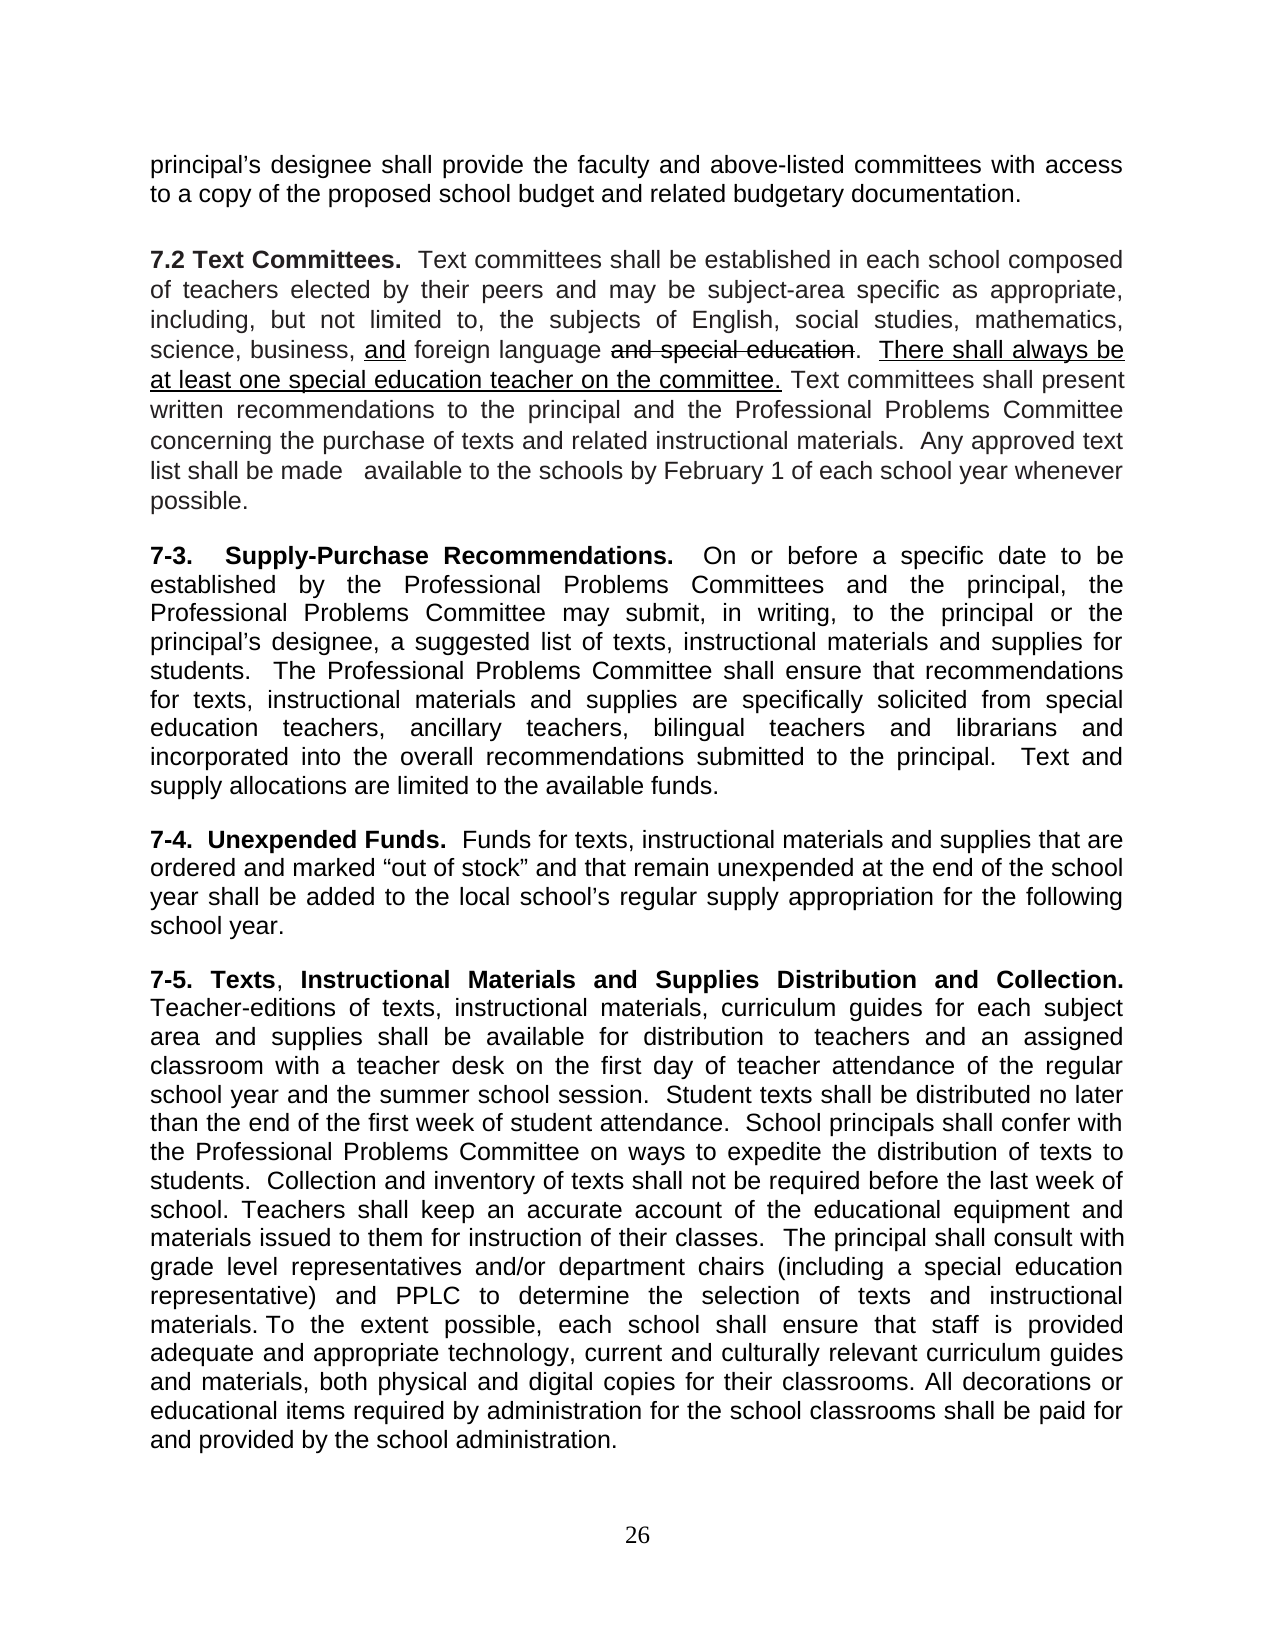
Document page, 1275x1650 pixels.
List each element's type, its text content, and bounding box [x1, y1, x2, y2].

text 7.2 Text Committees. Text committees shall be established in each school composed of teachers elected by their peers and may be subject-area specific as appropriate, including, but not limited to, the subjects of English, social studies, mathematics, science, business, and foreign language and special education. There shall always be at least one special education teacher on the committee. Text committees shall present written recommendations to the principal and the Professional Problems Committee concerning the purchase of texts and related instructional materials. Any approved text list shall be made available to the schools by February 1 of each school year whenever possible. [150, 245, 1125, 514]
text 7-3. Supply-Purchase Recommendations. On or before a specific date to be established by the Professional Problems Committees and the principal, the Professional Problems Committee may submit, in writing, to the principal or the principal’s designee, a suggested list of texts, instructional materials and supplies for students. The Professional Problems Committee shall ensure that recommendations for texts, instructional materials and supplies are specifically solicited from special education teachers, ancillary teachers, bilingual teachers and librarians and incorporated into the overall recommendations submitted to the principal. Text and supply allocations are limited to the available funds. [150, 541, 1125, 800]
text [150, 150, 1125, 207]
text 7-4. Unexpended Funds. Funds for texts, instructional materials and supplies that are ordered and marked “out of stock” and that remain unexpended at the end of the school year shall be added to the local school’s regular supply appropriation for the following school year. [150, 825, 1125, 940]
text 7-5. Texts, Instructional Materials and Supplies Distribution and Collection. Teacher-editions of texts, instructional materials, curriculum guides for each subject area and supplies shall be available for distribution to teachers and an assigned classroom with a teacher desk on the first day of teacher attendance of the regular school year and the summer school session. Student texts shall be distributed no later than the end of the first week of student attendance. School principals shall confer with the Professional Problems Committee on ways to expedite the distribution of texts to students. Collection and inventory of texts shall not be required before the last week of school. Teachers shall keep an accurate account of the educational equipment and materials issued to them for instruction of their classes. The principal shall consult with grade level representatives and/or department chairs (including a special education representative) and PPLC to determine the selection of texts and instructional materials. To the extent possible, each school shall ensure that staff is provided adequate and appropriate technology, current and culturally relevant curriculum guides and materials, both physical and digital copies for their classrooms. All decorations or educational items required by administration for the school classrooms shall be paid for and provided by the school administration. [150, 965, 1125, 1453]
